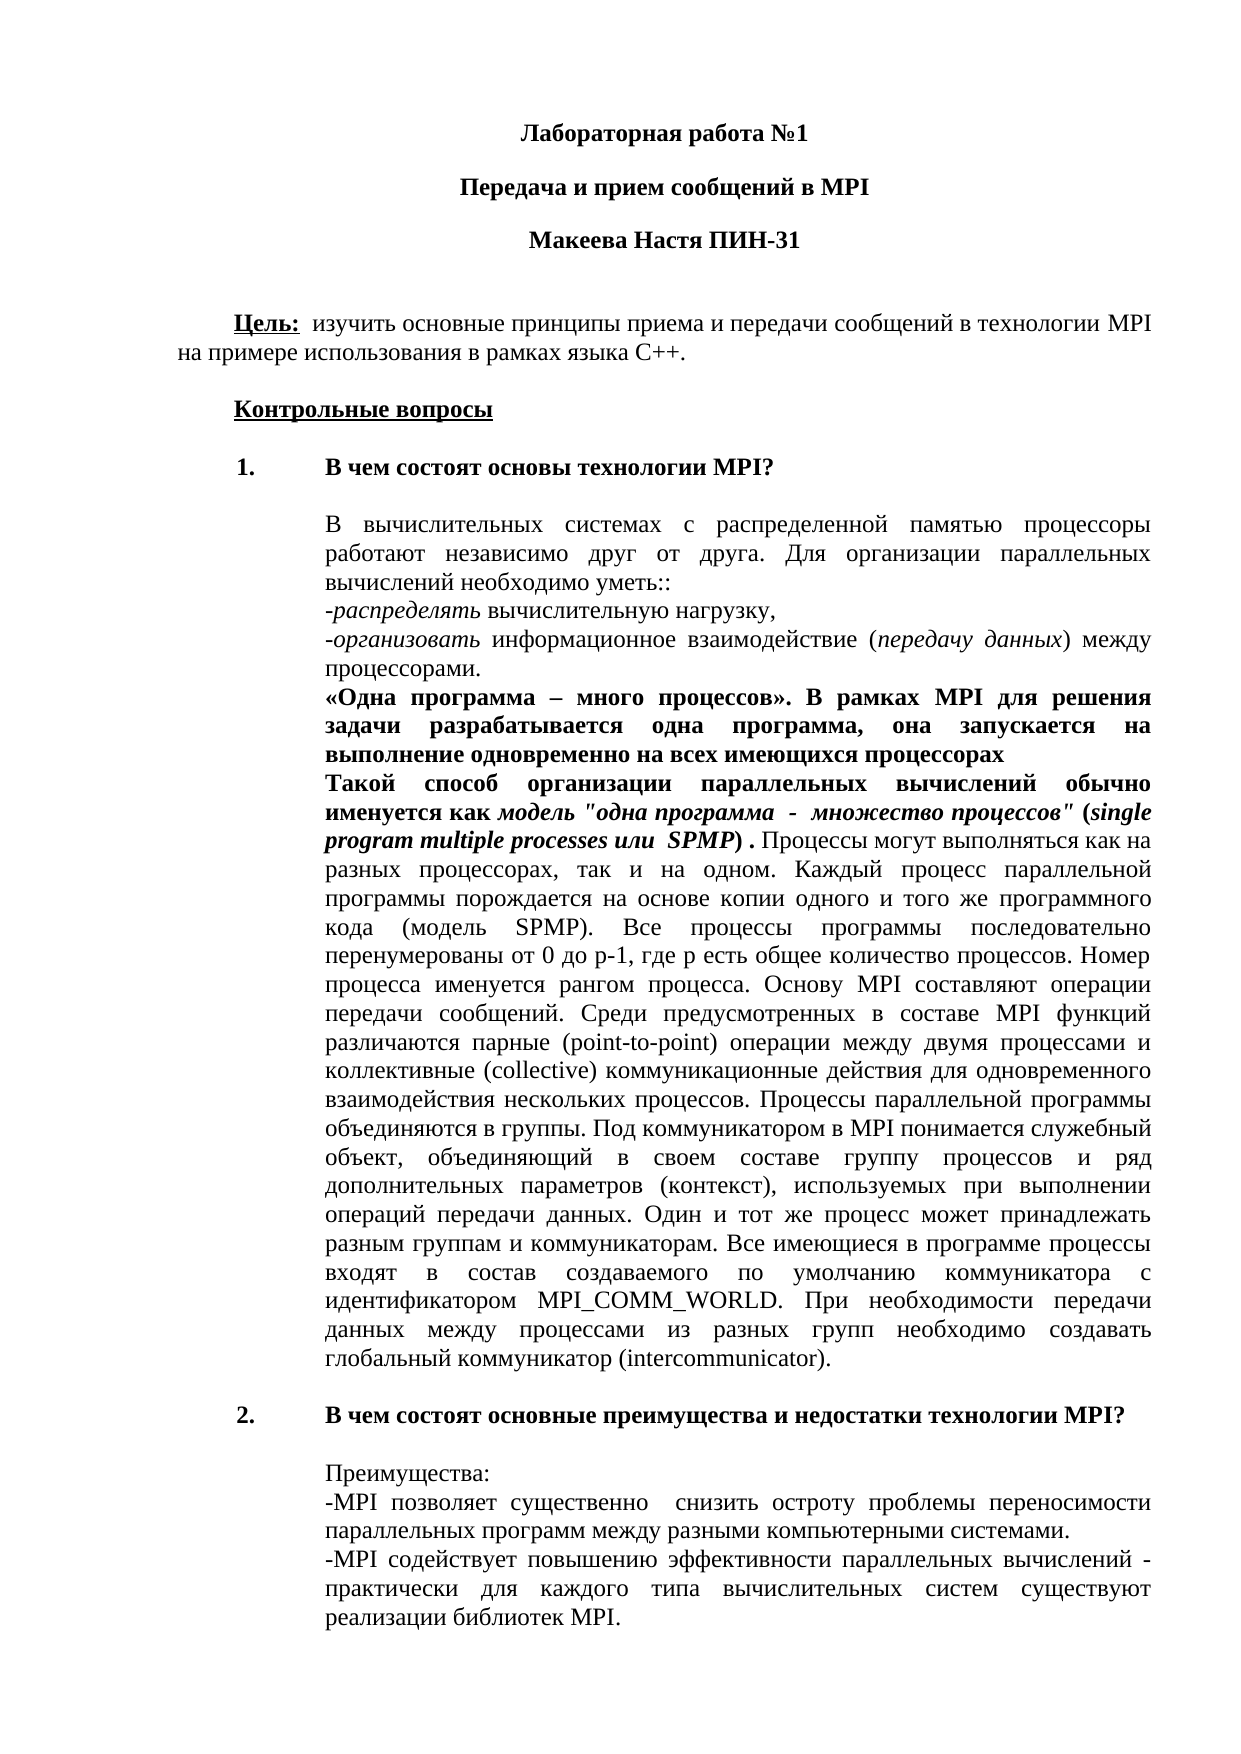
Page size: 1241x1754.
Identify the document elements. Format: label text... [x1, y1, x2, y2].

text Цель: изучить основные принципы приема и передачи сообщений в технологии MPI на примере использования в рамках языка С++. [177, 308, 1152, 366]
list В чем состоят основы технологии MPI? [177, 452, 1152, 481]
text Преимущества: [325, 1458, 1152, 1487]
text -MPI позволяет существенно снизить остроту проблемы переносимости параллельных программ между разными компьютерными системами. [325, 1487, 1152, 1544]
text -организовать информационное взаимодействие (передачу данных) между процессорами. [325, 624, 1152, 682]
text «Одна программа – много процессов». В рамках MPI для решения задачи разрабатывается одна программа, она запускается на выполнение одновременно на всех имеющихся процессорах [325, 682, 1152, 768]
text Контрольные вопросы [177, 394, 1152, 423]
text Передача и прием сообщений в MPI [177, 172, 1152, 201]
text -MPI содействует повышению эффективности параллельных вычислений - практически для каждого типа вычислительных систем существуют реализации библиотек MPI. [325, 1544, 1152, 1631]
text В вычислительных системах с распределенной памятью процессоры работают независимо друг от друга. Для организации параллельных вычислений необходимо уметь:: [325, 509, 1152, 596]
list В чем состоят основные преимущества и недостатки технологии MPI? [177, 1401, 1152, 1429]
text Такой способ организации параллельных вычислений обычно именуется как модель "одна программа - множество процессов" (single program multiple processes или SPMP) . Процессы могут выполняться как на разных процессорах, так и на одном. Каждый процесс параллельной программы порождается на основе копии одного и того же программного кода (модель SPMP). Все процессы программы последовательно перенумерованы от 0 до p-1, где p есть общее количество процессов. Номер процесса именуется рангом процесса. Основу MPI составляют операции передачи сообщений. Среди предусмотренных в составе MPI функций различаются парные (point-to-point) операции между двумя процессами и коллективные (collective) коммуникационные действия для одновременного взаимодействия нескольких процессов. Процессы параллельной программы объединяются в группы. Под коммуникатором в MPI понимается служебный объект, объединяющий в своем составе группу процессов и ряд дополнительных параметров (контекст), используемых при выполнении операций передачи данных. Один и тот же процесс может принадлежать разным группам и коммуникаторам. Все имеющиеся в программе процессы входят в состав создаваемого по умолчанию коммуникатора с идентификатором MPI_COMM_WORLD. При необходимости передачи данных между процессами из разных групп необходимо создавать глобальный коммуникатор (intercommunicator). [325, 768, 1152, 1372]
text Макеева Настя ПИН-31 [177, 226, 1152, 254]
text Лабораторная работа №1 [177, 118, 1152, 147]
text -распределять вычислительную нагрузку, [325, 596, 1152, 624]
